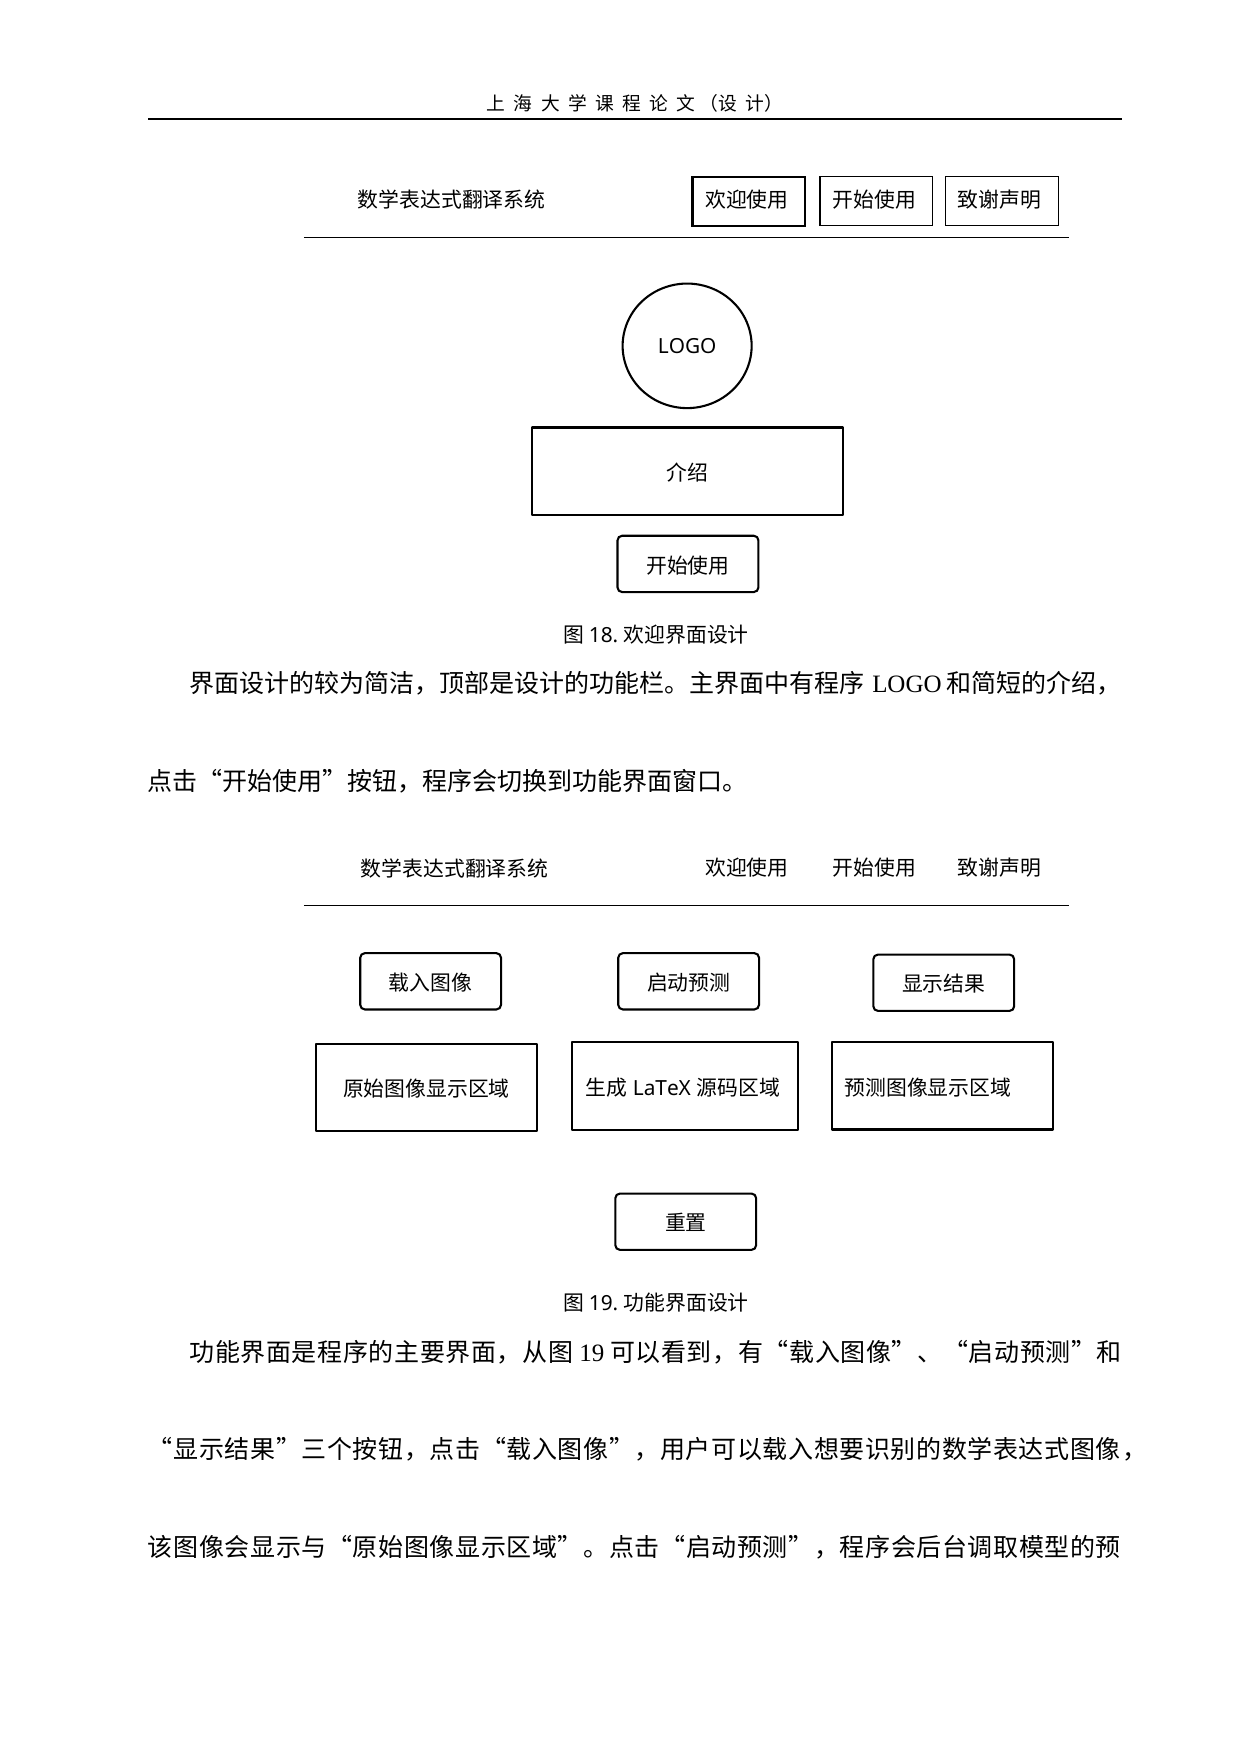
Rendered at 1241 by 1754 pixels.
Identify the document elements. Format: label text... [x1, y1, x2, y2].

text 界面设计的较为简洁，顶部是设计的功能栏。主界面中有程序LOGO和简短的介绍，点击“开始使用”按钮，程序会切换到功能界面窗口。 [148, 649, 1122, 812]
text 图 18. 欢迎界面设计 [148, 617, 1122, 649]
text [148, 1318, 1122, 1578]
text 图 19. 功能界面设计 [148, 1285, 1122, 1318]
